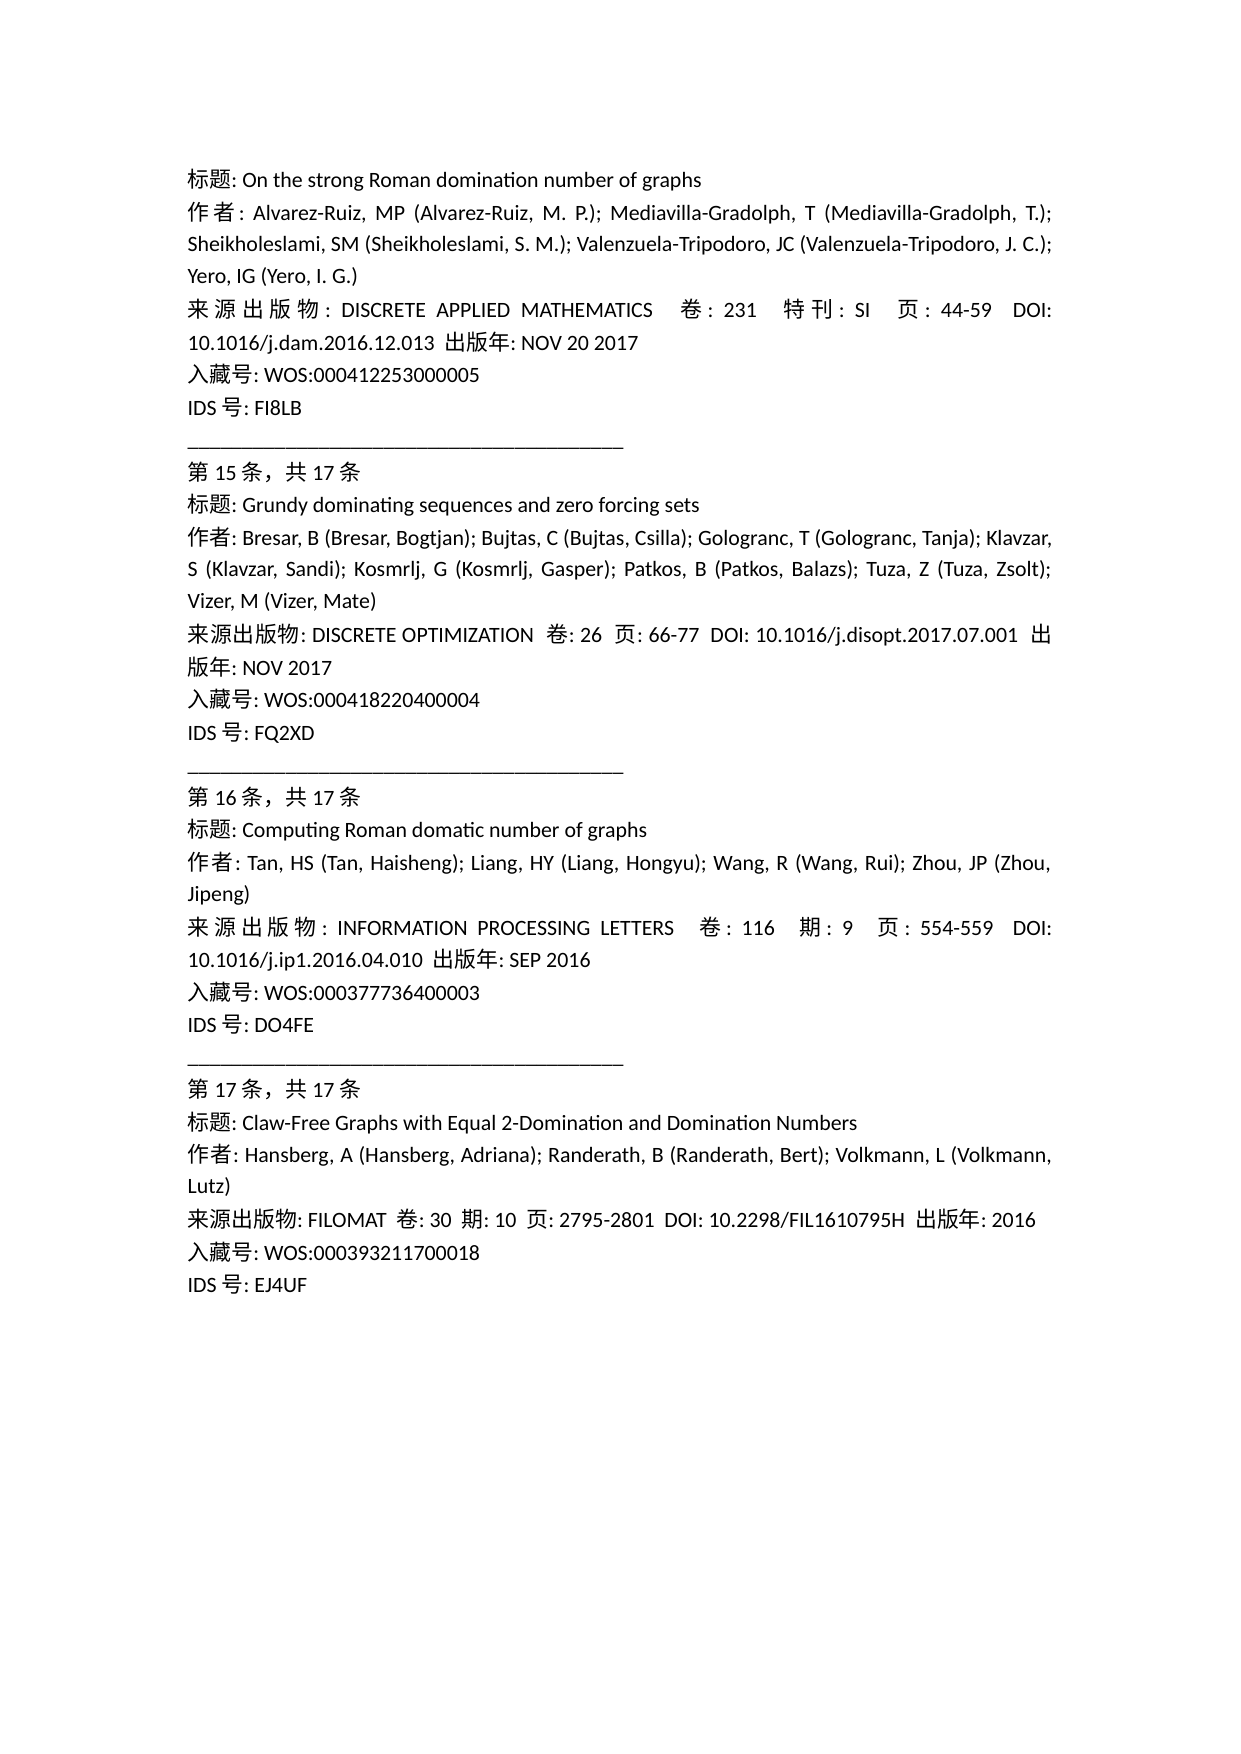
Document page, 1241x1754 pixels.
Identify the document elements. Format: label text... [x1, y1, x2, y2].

text 来源出版物: FILOMAT 卷: 30 期: 10 页: 2795-2801 DOI: 10.2298/FIL1610795H 出版年: 2016 [187, 1202, 1053, 1234]
text 作者: Hansberg, A (Hansberg, Adriana); Randerath, B (Randerath, Bert); Volkmann, L (Volkmann, Lutz) [187, 1137, 1053, 1202]
text 第 16 条，共 17 条 [187, 779, 1053, 812]
text 第 17 条，共 17 条 [187, 1072, 1053, 1104]
text IDS 号: DO4FE [187, 1007, 1053, 1039]
text 作者: Tan, HS (Tan, Haisheng); Liang, HY (Liang, Hongyu); Wang, R (Wang, Rui); Zhou, JP (Zhou, Jipeng) [187, 844, 1053, 909]
text 标题: Computing Roman domatic number of graphs [187, 812, 1053, 844]
text 来源出版物: DISCRETE OPTIMIZATION 卷: 26 页: 66-77 DOI: 10.1016/j.disopt.2017.07.001 出版年: NOV 2017 [187, 617, 1053, 682]
text ________________________________________ [187, 1039, 1053, 1072]
text 入藏号: WOS:000418220400004 [187, 682, 1053, 714]
text 入藏号: WOS:000377736400003 [187, 974, 1053, 1007]
text 来源出版物: DISCRETE APPLIED MATHEMATICS 卷: 231 特刊: SI 页: 44-59 DOI: 10.1016/j.dam.2016.12.013 出版年: NOV 20 2017 [187, 292, 1053, 357]
text 第 15 条，共 17 条 [187, 454, 1053, 487]
text 作者: Alvarez-Ruiz, MP (Alvarez-Ruiz, M. P.); Mediavilla-Gradolph, T (Mediavilla-Gradolph, T.); Sheikholeslami, SM (Sheikholeslami, S. M.); Valenzuela-Tripodoro, JC (Valenzuela-Tripodoro, J. C.); Yero, IG (Yero, I. G.) [187, 194, 1053, 292]
text IDS 号: FQ2XD [187, 714, 1053, 747]
text IDS 号: FI8LB [187, 389, 1053, 422]
text 标题: On the strong Roman domination number of graphs [187, 162, 1053, 194]
text IDS 号: EJ4UF [187, 1267, 1053, 1299]
text 来源出版物: INFORMATION PROCESSING LETTERS 卷: 116 期: 9 页: 554-559 DOI: 10.1016/j.ip1.2016.04.010 出版年: SEP 2016 [187, 909, 1053, 974]
text 作者: Bresar, B (Bresar, Bogtjan); Bujtas, C (Bujtas, Csilla); Gologranc, T (Gologranc, Tanja); Klavzar, S (Klavzar, Sandi); Kosmrlj, G (Kosmrlj, Gasper); Patkos, B (Patkos, Balazs); Tuza, Z (Tuza, Zsolt); Vizer, M (Vizer, Mate) [187, 519, 1053, 617]
text 标题: Claw-Free Graphs with Equal 2-Domination and Domination Numbers [187, 1104, 1053, 1137]
text ________________________________________ [187, 422, 1053, 454]
text 入藏号: WOS:000412253000005 [187, 357, 1053, 389]
text 入藏号: WOS:000393211700018 [187, 1234, 1053, 1267]
text 标题: Grundy dominating sequences and zero forcing sets [187, 487, 1053, 519]
text ________________________________________ [187, 747, 1053, 779]
